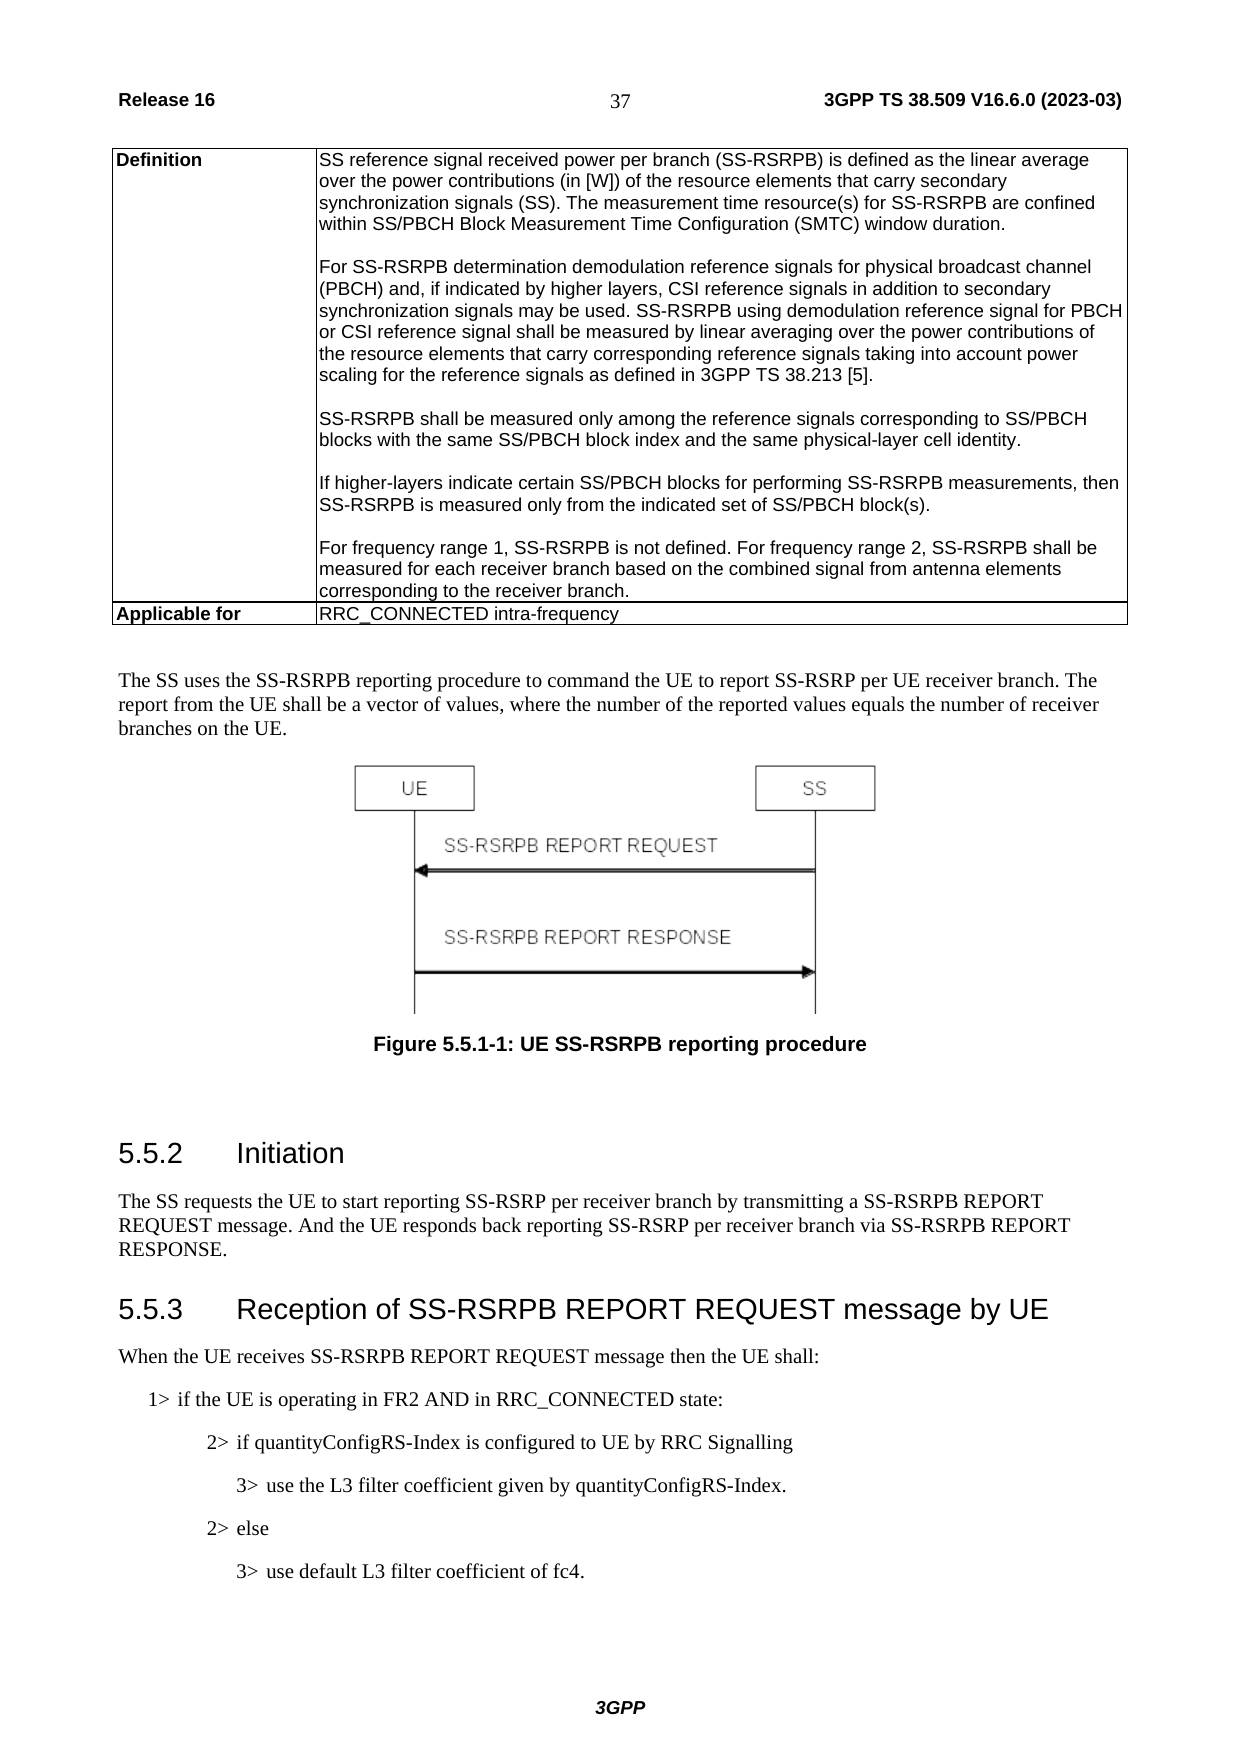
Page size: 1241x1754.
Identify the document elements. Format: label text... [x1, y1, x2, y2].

text When the UE receives SS-RSRPB REPORT REQUEST message then the UE shall: [118, 1344, 1122, 1368]
table_cell RRC_CONNECTED intra-frequency [317, 603, 1127, 624]
subtitle 5.5.3 Reception of SS-RSRPB REPORT REQUEST message by UE [118, 1292, 1122, 1326]
subtitle 5.5.2 Initiation [118, 1136, 1122, 1170]
table_header Definition [113, 149, 316, 601]
text 2> if quantityConfigRS-Index is configured to UE by RRC Signalling [207, 1430, 1122, 1454]
text The SS uses the SS-RSRPB reporting procedure to command the UE to report SS-RSRP per UE receiver branch. The report from the UE shall be a vector of values, where the number of the reported values equals the number of receiver branches on the UE. [118, 668, 1122, 740]
text Figure 5.5.1-1: UE SS-RSRPB reporting procedure [118, 1032, 1122, 1056]
text 3> use the L3 filter coefficient given by quantityConfigRS-Index. [236, 1473, 1122, 1497]
table_header SS reference signal received power per branch (SS-RSRPB) is defined as the linear average over the power contributions (in [W]) of the resource elements that carry secondary synchronization signals (SS). The measurement time resource(s) for SS-RSRPB are confined within SS/PBCH Block Measurement Time Configuration (SMTC) window duration. For SS-RSRPB determination demodulation reference signals for physical broadcast channel (PBCH) and, if indicated by higher layers, CSI reference signals in addition to secondary synchronization signals may be used. SS-RSRPB using demodulation reference signal for PBCH or CSI reference signal shall be measured by linear averaging over the power contributions of the resource elements that carry corresponding reference signals taking into account power scaling for the reference signals as defined in 3GPP TS 38.213 [5]. SS-RSRPB shall be measured only among the reference signals corresponding to SS/PBCH blocks with the same SS/PBCH block index and the same physical-layer cell identity. If higher-layers indicate certain SS/PBCH blocks for performing SS-RSRPB measurements, then SS-RSRPB is measured only from the indicated set of SS/PBCH block(s). For frequency range 1, SS-RSRPB is not defined. For frequency range 2, SS-RSRPB shall be measured for each receiver branch based on the combined signal from antenna elements corresponding to the receiver branch. [317, 149, 1127, 601]
text 2> else [207, 1516, 1122, 1540]
text The SS requests the UE to start reporting SS-RSRP per receiver branch by transmitting a SS-RSRPB REPORT REQUEST message. And the UE responds back reporting SS-RSRP per receiver branch via SS-RSRPB REPORT RESPONSE. [118, 1189, 1122, 1261]
table_cell Applicable for [113, 603, 316, 624]
text 1> if the UE is operating in FR2 AND in RRC_CONNECTED state: [148, 1387, 1122, 1411]
text 3> use default L3 filter coefficient of fc4. [236, 1558, 1122, 1583]
